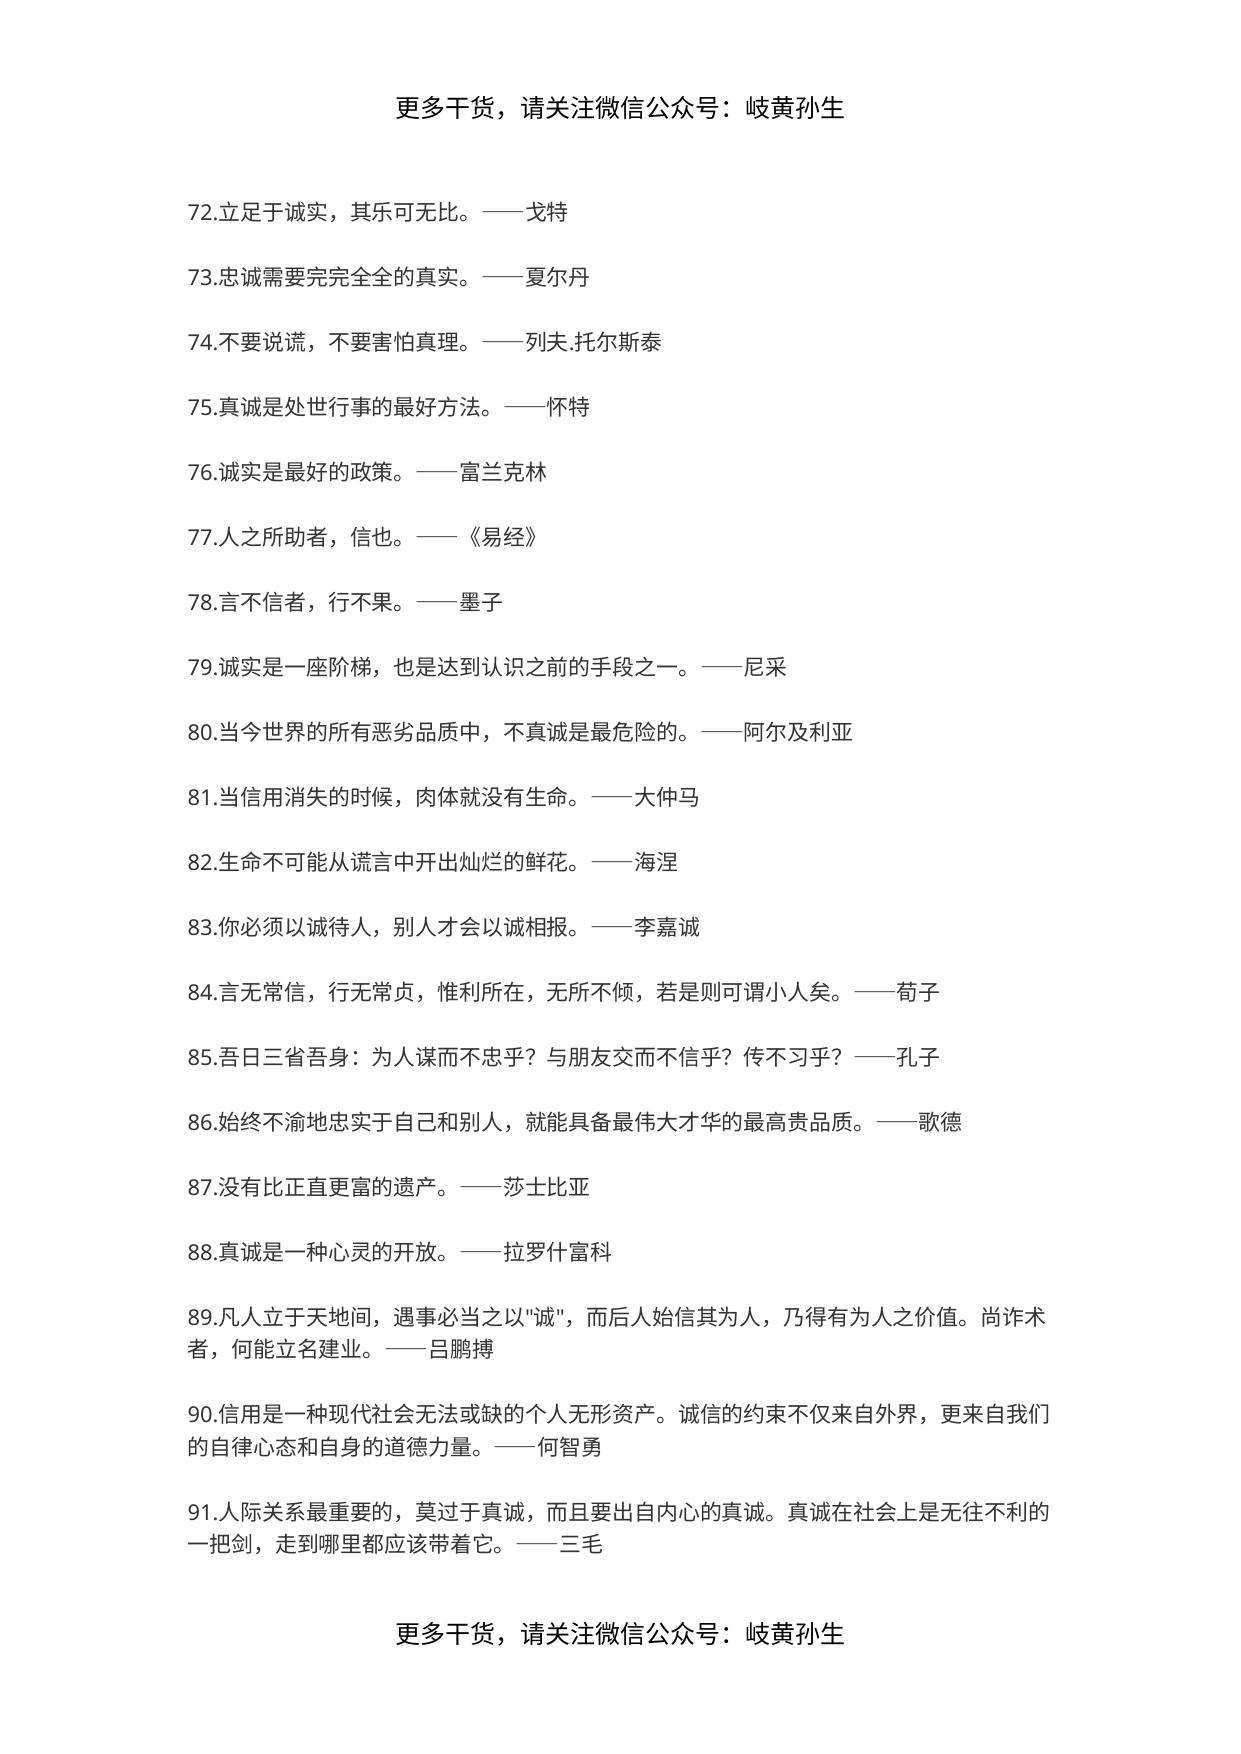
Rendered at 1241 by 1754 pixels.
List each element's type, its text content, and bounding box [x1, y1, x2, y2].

text 86.始终不渝地忠实于自己和别人，就能具备最伟大才华的最高贵品质。——歌德 [187, 1104, 1053, 1137]
text 76.诚实是最好的政策。——富兰克林 [187, 454, 1053, 487]
text 90.信用是一种现代社会无法或缺的个人无形资产。诚信的约束不仅来自外界，更来自我们的自律心态和自身的道德力量。——何智勇 [187, 1397, 1053, 1462]
text 91.人际关系最重要的，莫过于真诚，而且要出自内心的真诚。真诚在社会上是无往不利的一把剑，走到哪里都应该带着它。——三毛 [187, 1494, 1053, 1559]
text 79.诚实是一座阶梯，也是达到认识之前的手段之一。——尼采 [187, 649, 1053, 682]
text 87.没有比正直更富的遗产。——莎士比亚 [187, 1169, 1053, 1202]
text 73.忠诚需要完完全全的真实。——夏尔丹 [187, 259, 1053, 292]
text 77.人之所助者，信也。——《易经》 [187, 519, 1053, 552]
text 88.真诚是一种心灵的开放。——拉罗什富科 [187, 1234, 1053, 1267]
text 83.你必须以诚待人，别人才会以诚相报。——李嘉诚 [187, 909, 1053, 942]
text 80.当今世界的所有恶劣品质中，不真诚是最危险的。——阿尔及利亚 [187, 714, 1053, 747]
text 84.言无常信，行无常贞，惟利所在，无所不倾，若是则可谓小人矣。——荀子 [187, 974, 1053, 1007]
text 78.言不信者，行不果。——墨子 [187, 584, 1053, 617]
text 85.吾日三省吾身：为人谋而不忠乎？与朋友交而不信乎？传不习乎？——孔子 [187, 1039, 1053, 1072]
text 82.生命不可能从谎言中开出灿烂的鲜花。——海涅 [187, 844, 1053, 877]
text 74.不要说谎，不要害怕真理。——列夫.托尔斯泰 [187, 324, 1053, 357]
text 81.当信用消失的时候，肉体就没有生命。——大仲马 [187, 779, 1053, 812]
text 75.真诚是处世行事的最好方法。——怀特 [187, 389, 1053, 422]
text 72.立足于诚实，其乐可无比。——戈特 [187, 194, 1053, 227]
text 89.凡人立于天地间，遇事必当之以"诚"，而后人始信其为人，乃得有为人之价值。尚诈术者，何能立名建业。——吕鹏搏 [187, 1299, 1053, 1364]
